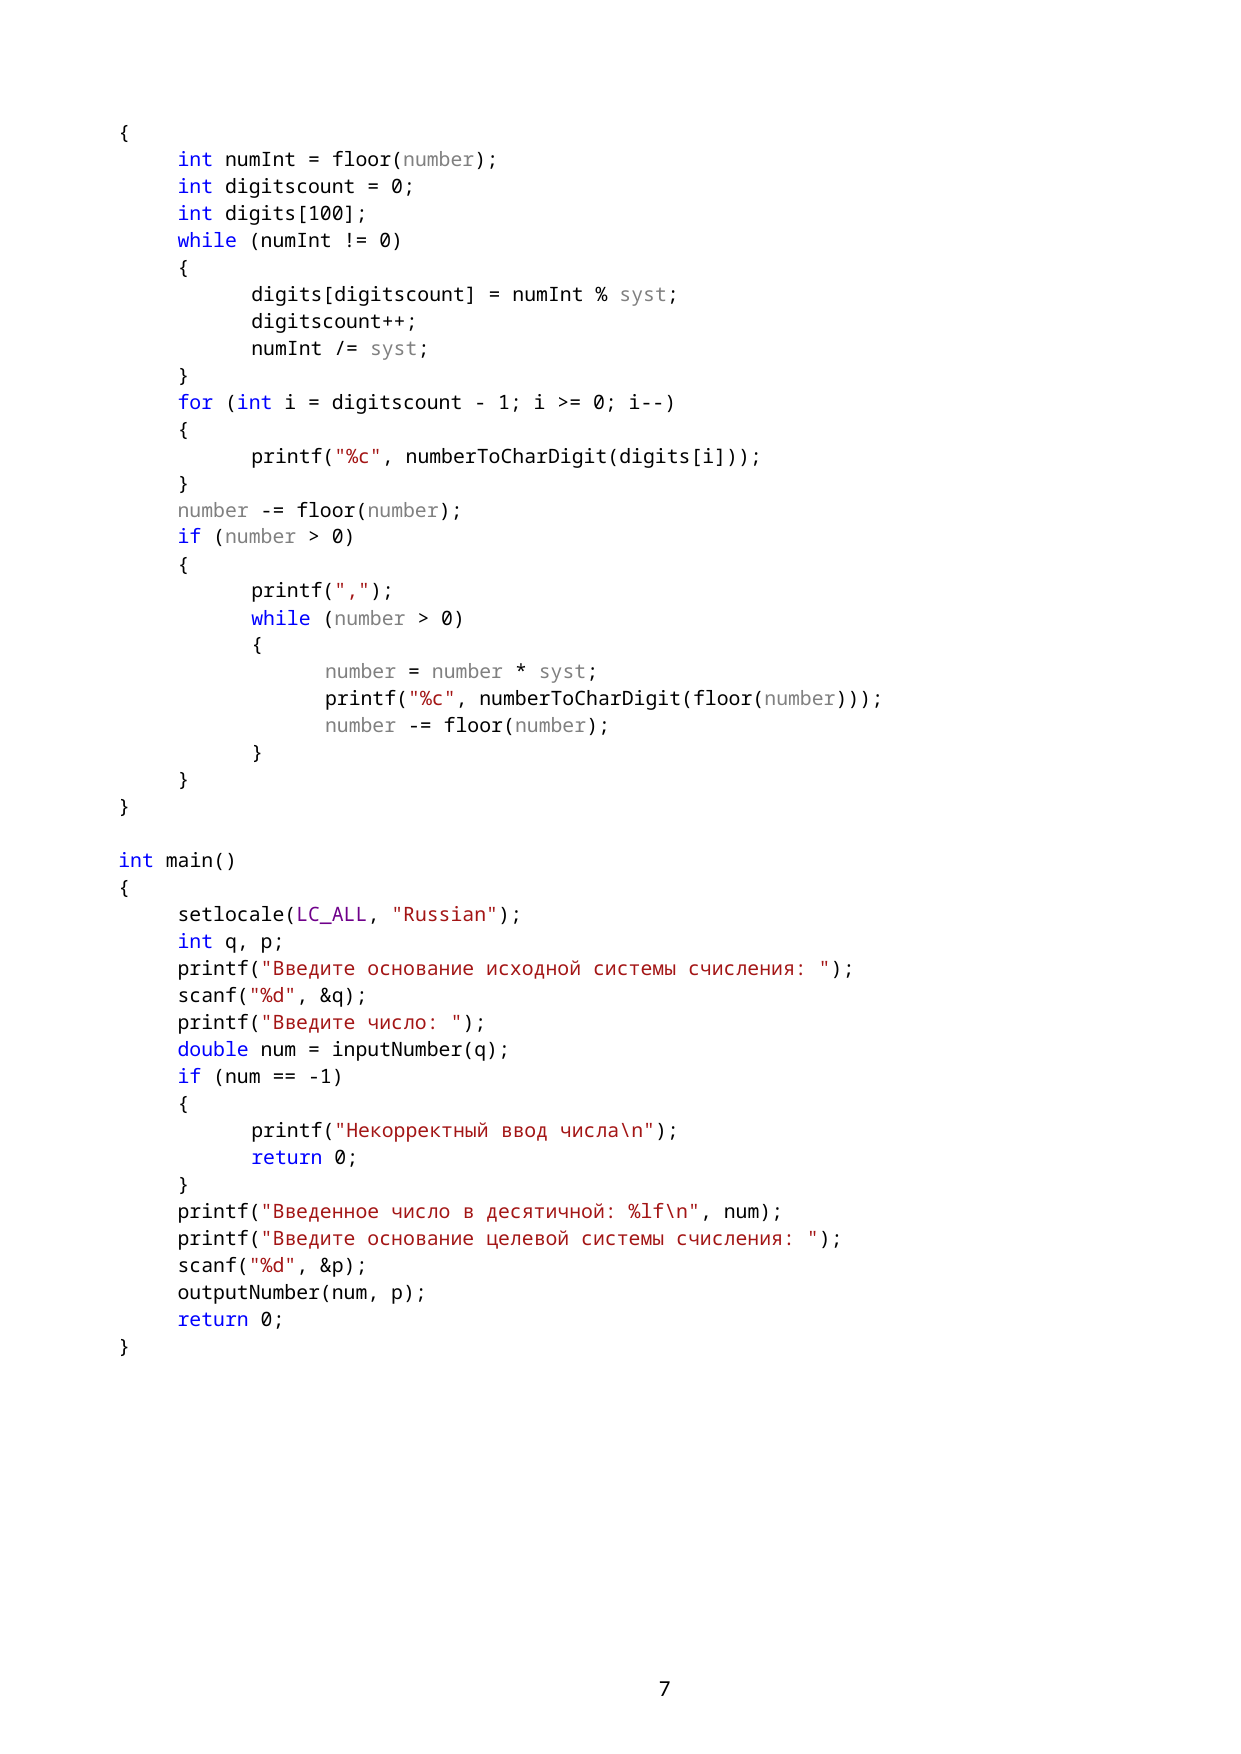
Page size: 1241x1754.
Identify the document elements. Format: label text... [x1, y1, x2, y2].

text if (num == -1) [118, 1062, 1152, 1089]
text number -= floor(number); [118, 712, 1152, 739]
text } [118, 766, 1152, 793]
text return 0; [118, 1305, 1152, 1332]
text while (number > 0) [118, 604, 1152, 631]
text } [118, 1170, 1152, 1197]
text { [118, 118, 1152, 145]
text double num = inputNumber(q); [118, 1035, 1152, 1062]
text int digits[100]; [118, 199, 1152, 226]
text return 0; [118, 1143, 1152, 1170]
text } [118, 739, 1152, 766]
text { [118, 873, 1152, 901]
text { [118, 415, 1152, 442]
text printf("%c", numberToCharDigit(floor(number))); [118, 685, 1152, 712]
text printf("Введенное число в десятичной: %lf\n", num); [118, 1197, 1152, 1224]
text printf("Введите основание исходной системы счисления: "); [118, 954, 1152, 981]
text printf("%c", numberToCharDigit(digits[i])); [118, 442, 1152, 469]
text int main() [118, 847, 1152, 873]
text printf(","); [118, 577, 1152, 604]
text number -= floor(number); [118, 496, 1152, 523]
text if (number > 0) [118, 523, 1152, 550]
text number = number * syst; [118, 658, 1152, 685]
text printf("Некорректный ввод числа\n"); [118, 1116, 1152, 1143]
text int numInt = floor(number); [118, 145, 1152, 172]
text } [118, 361, 1152, 388]
text numInt /= syst; [118, 334, 1152, 361]
text } [118, 1332, 1152, 1359]
text } [118, 469, 1152, 496]
text digits[digitscount] = numInt % syst; [118, 280, 1152, 307]
text printf("Введите число: "); [118, 1008, 1152, 1035]
text { [118, 253, 1152, 280]
text while (numInt != 0) [118, 226, 1152, 253]
text printf("Введите основание целевой системы счисления: "); [118, 1224, 1152, 1251]
text scanf("%d", &q); [118, 981, 1152, 1008]
text outputNumber(num, p); [118, 1278, 1152, 1305]
text int q, p; [118, 927, 1152, 954]
text scanf("%d", &p); [118, 1251, 1152, 1278]
text { [118, 631, 1152, 658]
text for (int i = digitscount - 1; i >= 0; i--) [118, 388, 1152, 415]
text } [118, 793, 1152, 819]
text digitscount++; [118, 307, 1152, 334]
text setlocale(LC_ALL, "Russian"); [118, 901, 1152, 927]
text { [118, 1089, 1152, 1116]
text int digitscount = 0; [118, 172, 1152, 199]
text { [118, 550, 1152, 577]
